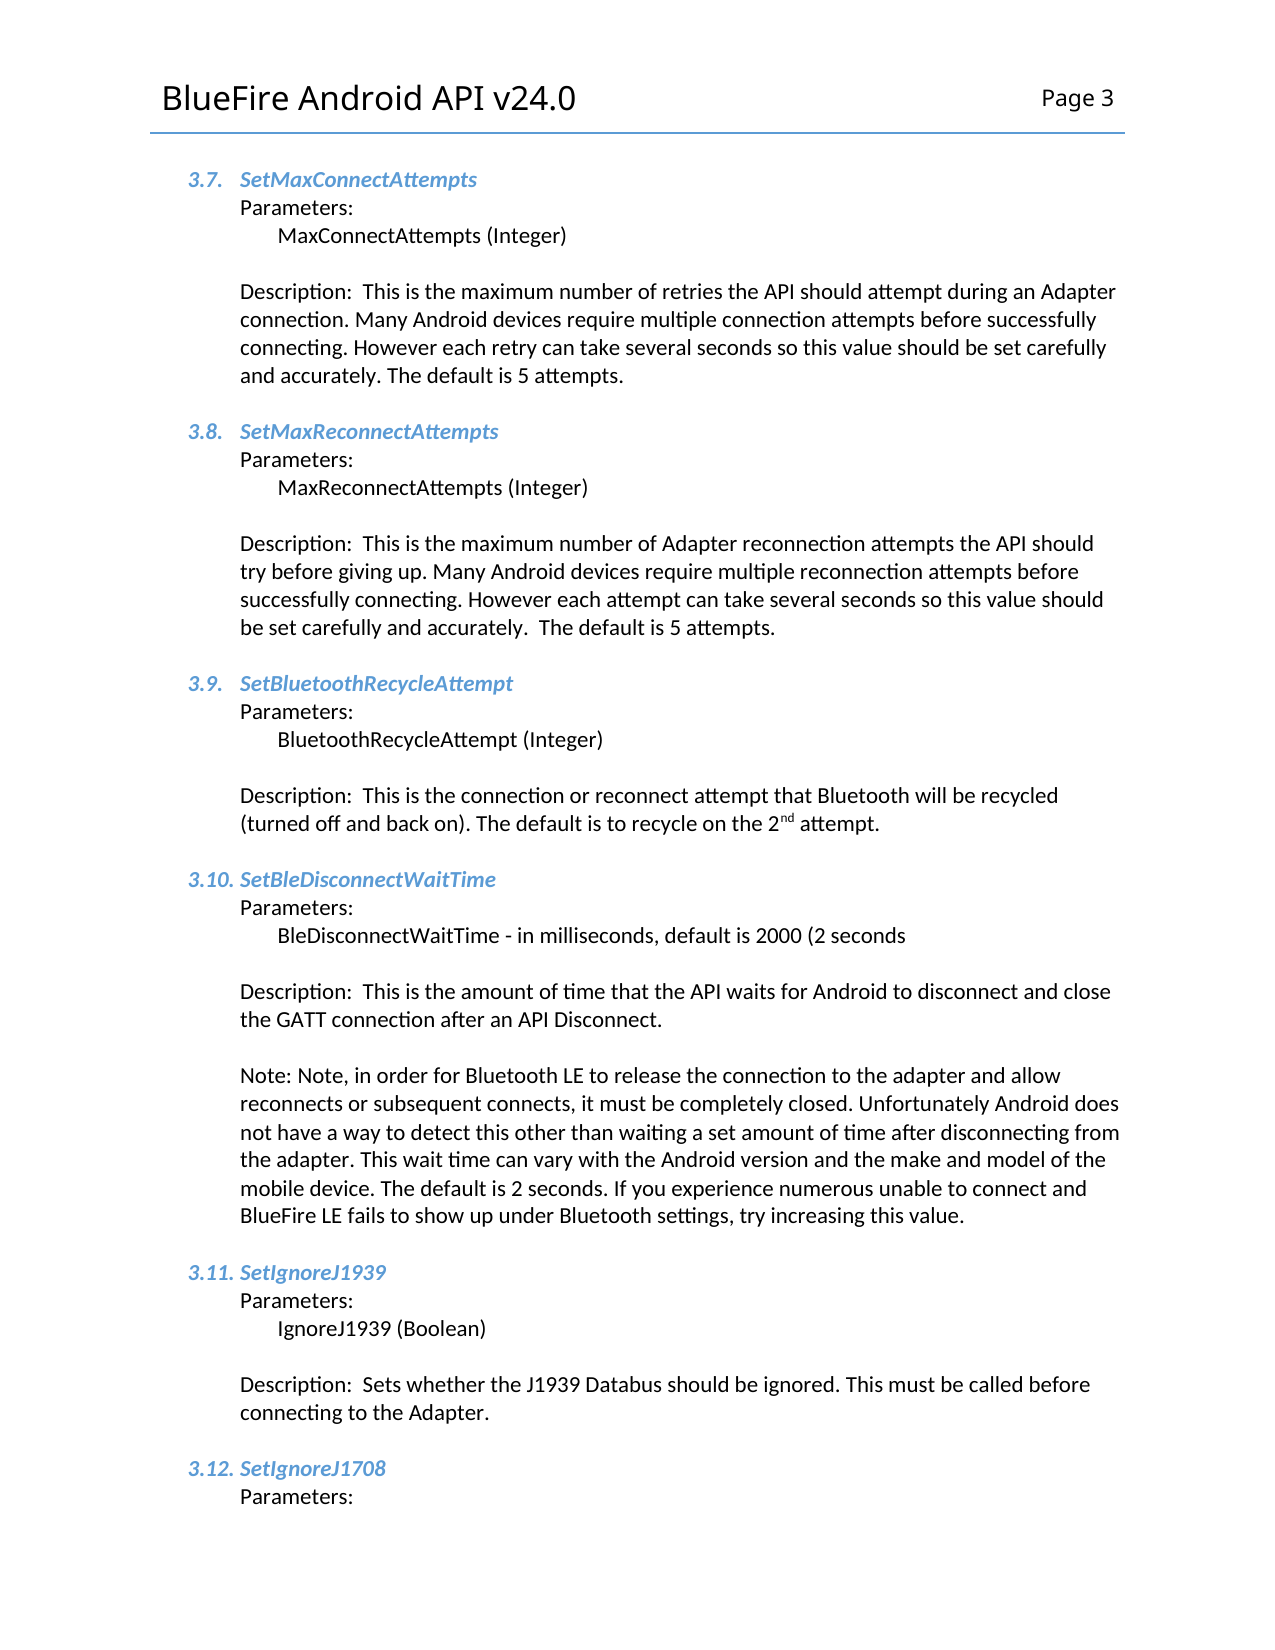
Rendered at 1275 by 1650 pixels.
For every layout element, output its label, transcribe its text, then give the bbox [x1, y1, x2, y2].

list SetIgnoreJ1708 [187, 1454, 1125, 1482]
text Description: This is the maximum number of retries the API should attempt during an Adapter connection. Many Android devices require multiple connection attempts before successfully connecting. However each retry can take several seconds so this value should be set carefully and accurately. The default is 5 attempts. [240, 277, 1125, 389]
list SetBleDisconnectWaitTime [187, 865, 1125, 893]
list SetIgnoreJ1939 [187, 1258, 1125, 1286]
text Parameters: [240, 697, 1125, 725]
text Description: Sets whether the J1939 Databus should be ignored. This must be called before connecting to the Adapter. [240, 1370, 1125, 1426]
text Description: This is the connection or reconnect attempt that Bluetooth will be recycled (turned off and back on). The default is to recycle on the 2nd attempt. [240, 781, 1125, 837]
list SetMaxReconnectAttempts [187, 417, 1125, 445]
text Description: This is the maximum number of Adapter reconnection attempts the API should try before giving up. Many Android devices require multiple reconnection attempts before successfully connecting. However each attempt can take several seconds so this value should be set carefully and accurately. The default is 5 attempts. [240, 529, 1125, 641]
text Description: This is the amount of time that the API waits for Android to disconnect and close the GATT connection after an API Disconnect. [240, 977, 1125, 1033]
text Parameters: [240, 445, 1125, 473]
list SetMaxConnectAttempts [187, 165, 1125, 193]
text Parameters: [240, 1482, 1125, 1510]
text BluetoothRecycleAttempt (Integer) [277, 725, 1125, 753]
text BleDisconnectWaitTime - in milliseconds, default is 2000 (2 seconds [277, 921, 1125, 949]
text Parameters: [240, 1286, 1125, 1314]
text MaxConnectAttempts (Integer) [277, 221, 1125, 249]
list SetBluetoothRecycleAttempt [187, 669, 1125, 697]
text Parameters: [240, 193, 1125, 221]
text Parameters: [240, 893, 1125, 921]
text Note: Note, in order for Bluetooth LE to release the connection to the adapter and allow reconnects or subsequent connects, it must be completely closed. Unfortunately Android does not have a way to detect this other than waiting a set amount of time after disconnecting from the adapter. This wait time can vary with the Android version and the make and model of the mobile device. The default is 2 seconds. If you experience numerous unable to connect and BlueFire LE fails to show up under Bluetooth settings, try increasing this value. [240, 1062, 1125, 1230]
text IgnoreJ1939 (Boolean) [240, 1314, 1125, 1342]
text MaxReconnectAttempts (Integer) [277, 473, 1125, 501]
